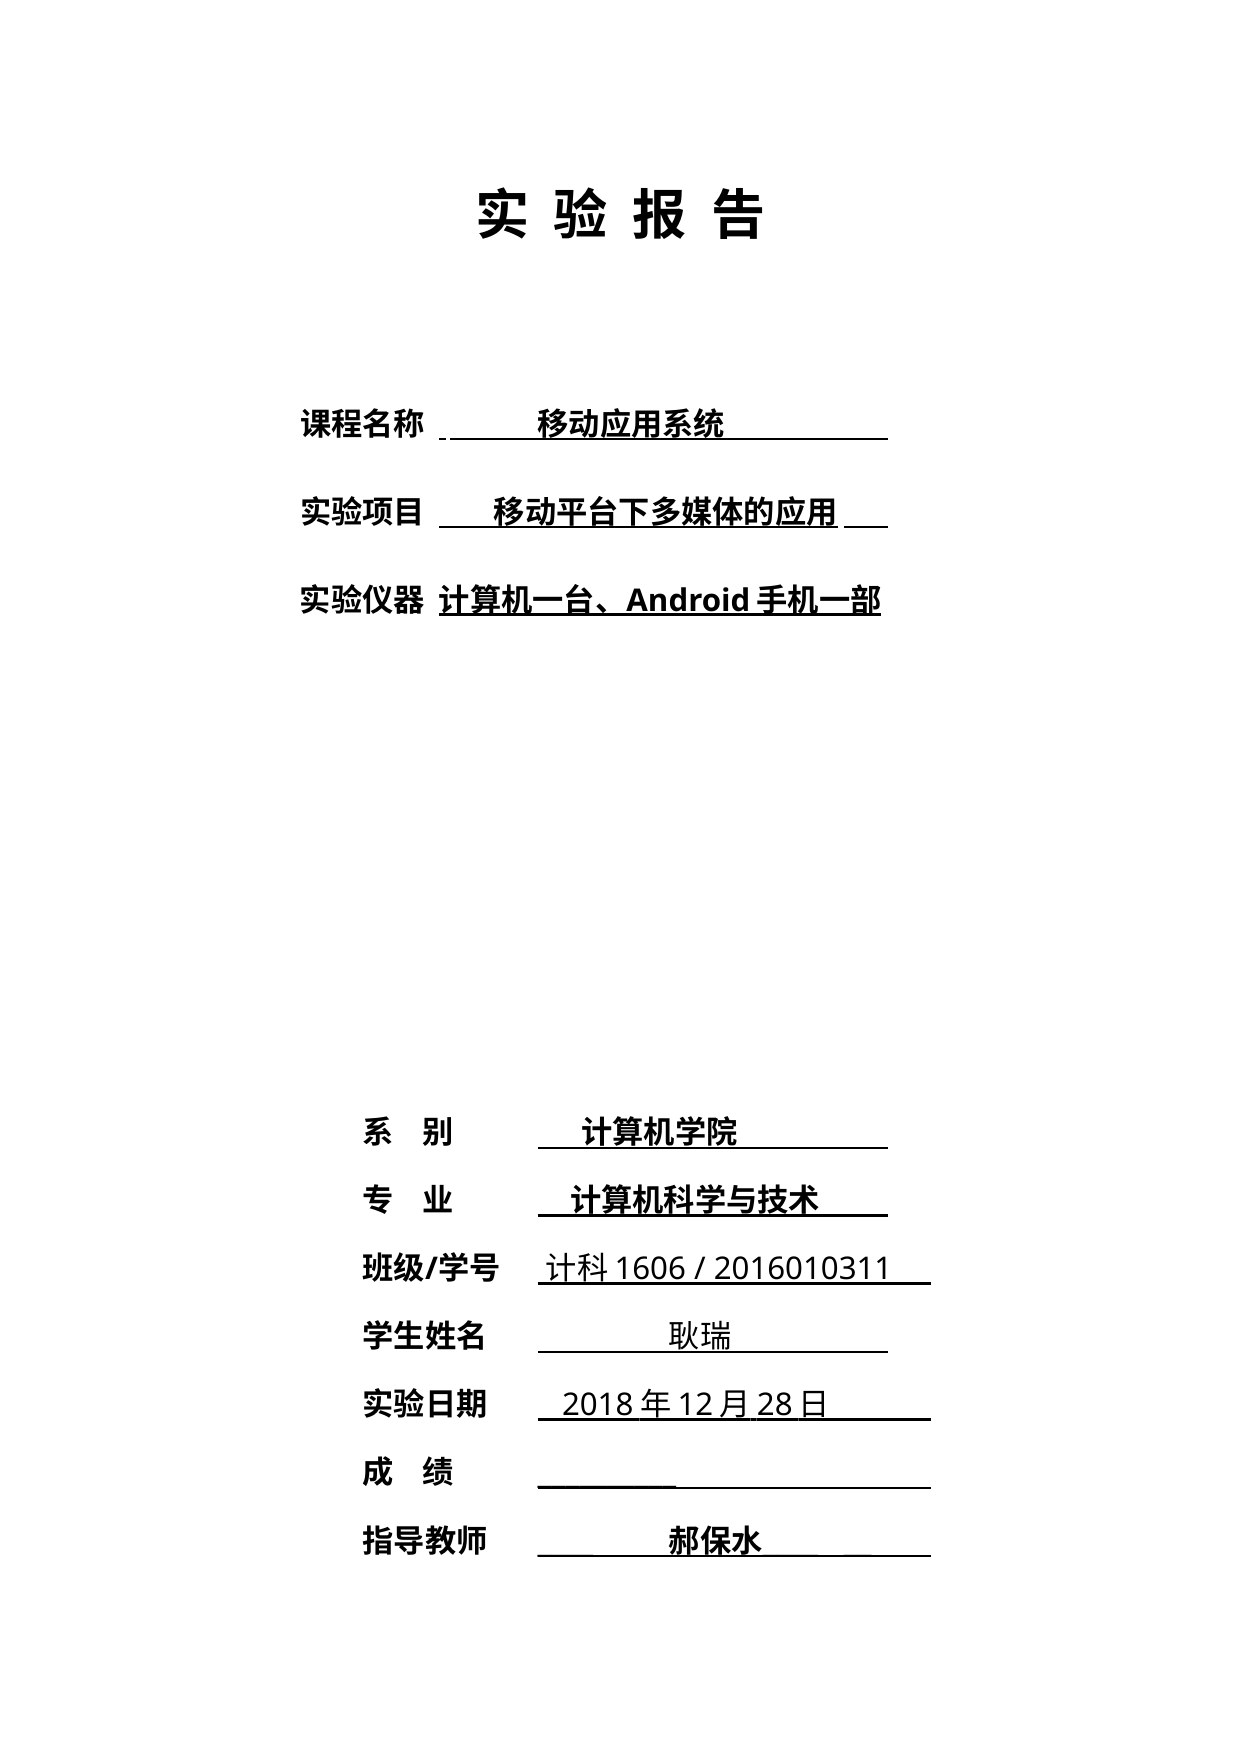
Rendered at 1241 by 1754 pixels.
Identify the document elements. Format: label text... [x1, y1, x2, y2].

text 班级/学号 计科1606 / 2016010311 [362, 1243, 1053, 1289]
text 成 绩 __________ [362, 1448, 1053, 1493]
text 实 验 报 告 [187, 162, 1053, 259]
text 实验日期 2018年12月28日 [362, 1379, 1053, 1425]
text 系 别 计算机学院 [362, 1108, 1053, 1153]
text 专 业 计算机科学与技术 [362, 1176, 1053, 1221]
text 课程名称 移动应用系统 [187, 389, 1053, 454]
text 实验仪器 计算机一台、Android手机一部 [187, 565, 1053, 630]
text 实验项目 移动平台下多媒体的应用 [187, 477, 1053, 542]
text 指导教师 ____ 郝保水____ __ [362, 1516, 1053, 1561]
text 学生姓名 耿瑞 [362, 1312, 1053, 1357]
